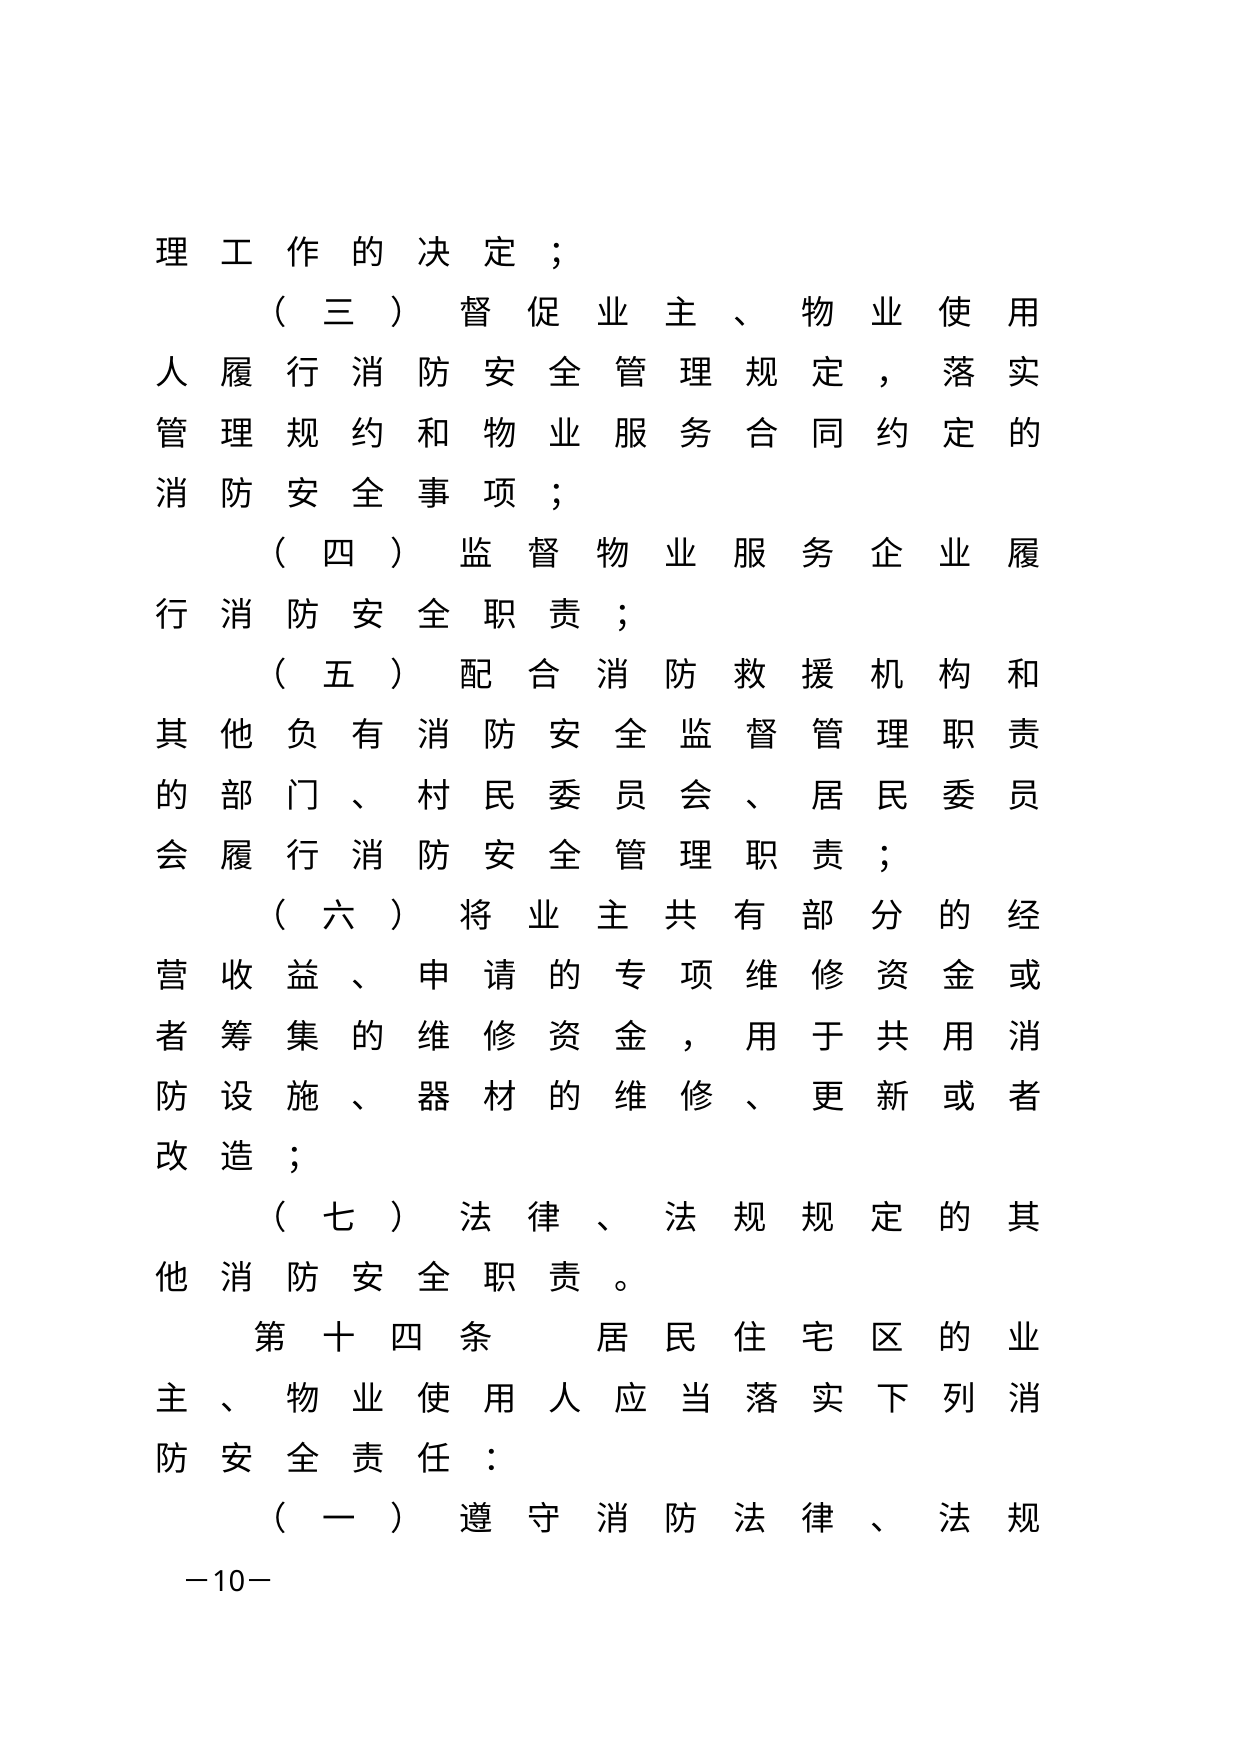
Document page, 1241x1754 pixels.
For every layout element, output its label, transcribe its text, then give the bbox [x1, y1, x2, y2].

text （七）法律、法规规定的其他消防安全职责。 [155, 1184, 1073, 1305]
text 第十四条 居民住宅区的业主、物业使用人应当落实下列消防安全责任： [155, 1305, 1073, 1486]
text （一）遵守消防法律、法规和消防安全管理规约，执行业主大会依法作出的有关消防安全管理工作的决定； [155, 1486, 1073, 1546]
text （四）监督物业服务企业履行消防安全职责； [155, 521, 1073, 642]
text （五）配合消防救援机构和其他负有消防安全监督管理职责的部门、村民委员会、居民委员会履行消防安全管理职责； [155, 642, 1073, 883]
text （六）将业主共有部分的经营收益、申请的专项维修资金或者筹集的维修资金，用于共用消防设施、器材的维修、更新或者改造； [155, 883, 1073, 1184]
text （三）督促业主、物业使用人履行消防安全管理规定，落实管理规约和物业服务合同约定的消防安全事项； [155, 280, 1073, 521]
text （二）作出有关消防安全管理工作的决定； [155, 219, 1073, 280]
